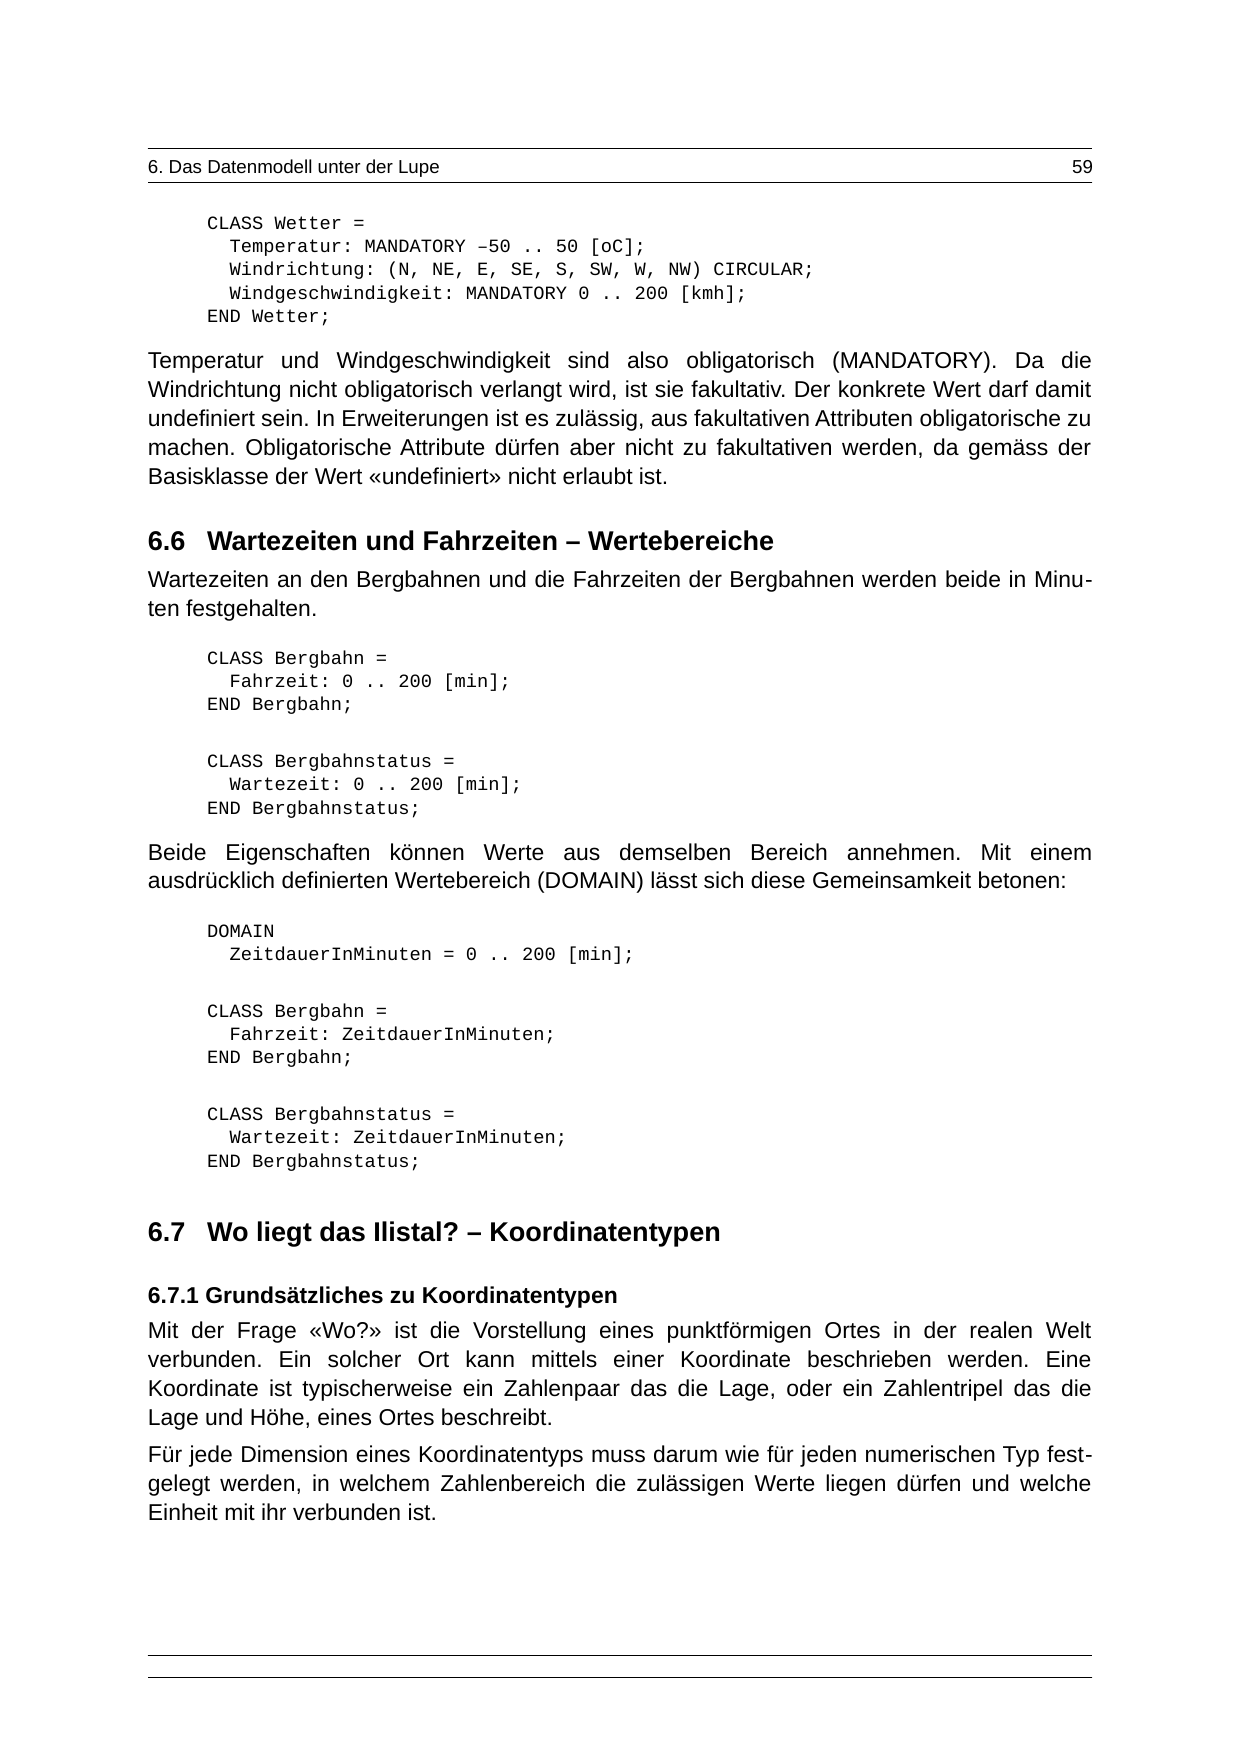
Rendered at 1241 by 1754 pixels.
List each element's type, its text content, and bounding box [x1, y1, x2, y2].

text CLASS Bergbahnstatus = Wartezeit: 0 .. 200 [min]; END Bergbahnstatus; [207, 752, 1033, 820]
text CLASS Wetter = Temperatur: MANDATORY –50 .. 50 [oC]; Windrichtung: (N, NE, E, SE, S, SW, W, NW) CIRCULAR; Windgeschwindigkeit: MANDATORY 0 .. 200 [kmh]; END Wetter; [207, 213, 1033, 328]
text Mit der Frage «Wo?» ist die Vorstellung eines punktförmigen Ortes in der realen Welt verbunden. Ein solcher Ort kann mittels einer Koordinate beschrieben werden. Eine Koordinate ist typischerweise ein Zahlenpaar das die Lage, oder ein Zahlentripel das die Lage und Höhe, eines Ortes beschreibt. [148, 1317, 1092, 1430]
text DOMAIN ZeitdauerInMinuten = 0 .. 200 [min]; [207, 921, 1033, 966]
text Wartezeiten an den Bergbahnen und die Fahrzeiten der Bergbahnen werden beide in Minuten festgehalten. [148, 566, 1092, 621]
subtitle Grundsätzliches zu Koordinatentypen [148, 1282, 1092, 1308]
text Temperatur und Windgeschwindigkeit sind also obligatorisch (MANDATORY). Da die Windrichtung nicht obligatorisch verlangt wird, ist sie fakultativ. Der konkrete Wert darf damit undefiniert sein. In Erweiterungen ist es zulässig, aus fakultativen Attributen obligatorische zu machen. Obligatorische Attribute dürfen aber nicht zu fakultativen werden, da gemäss der Basisklasse der Wert «undefiniert» nicht erlaubt ist. [148, 347, 1092, 489]
text Für jede Dimension eines Koordinatentyps muss darum wie für jeden numerischen Typ festgelegt werden, in welchem Zahlenbereich die zulässigen Werte liegen dürfen und welche Einheit mit ihr verbunden ist. [148, 1441, 1092, 1526]
text CLASS Bergbahn = Fahrzeit: 0 .. 200 [min]; END Bergbahn; [207, 648, 1033, 716]
subtitle Wo liegt das Ilistal? – Koordinatentypen [148, 1216, 1092, 1248]
subtitle Wartezeiten und Fahrzeiten – Wertebereiche [148, 525, 1092, 556]
text CLASS Bergbahnstatus = Wartezeit: ZeitdauerInMinuten; END Bergbahnstatus; [207, 1105, 1033, 1173]
text CLASS Bergbahn = Fahrzeit: ZeitdauerInMinuten; END Bergbahn; [207, 1001, 1033, 1069]
text Beide Eigenschaften können Werte aus demselben Bereich annehmen. Mit einem ausdrücklich definierten Wertebereich (DOMAIN) lässt sich diese Gemeinsamkeit betonen: [148, 838, 1092, 894]
